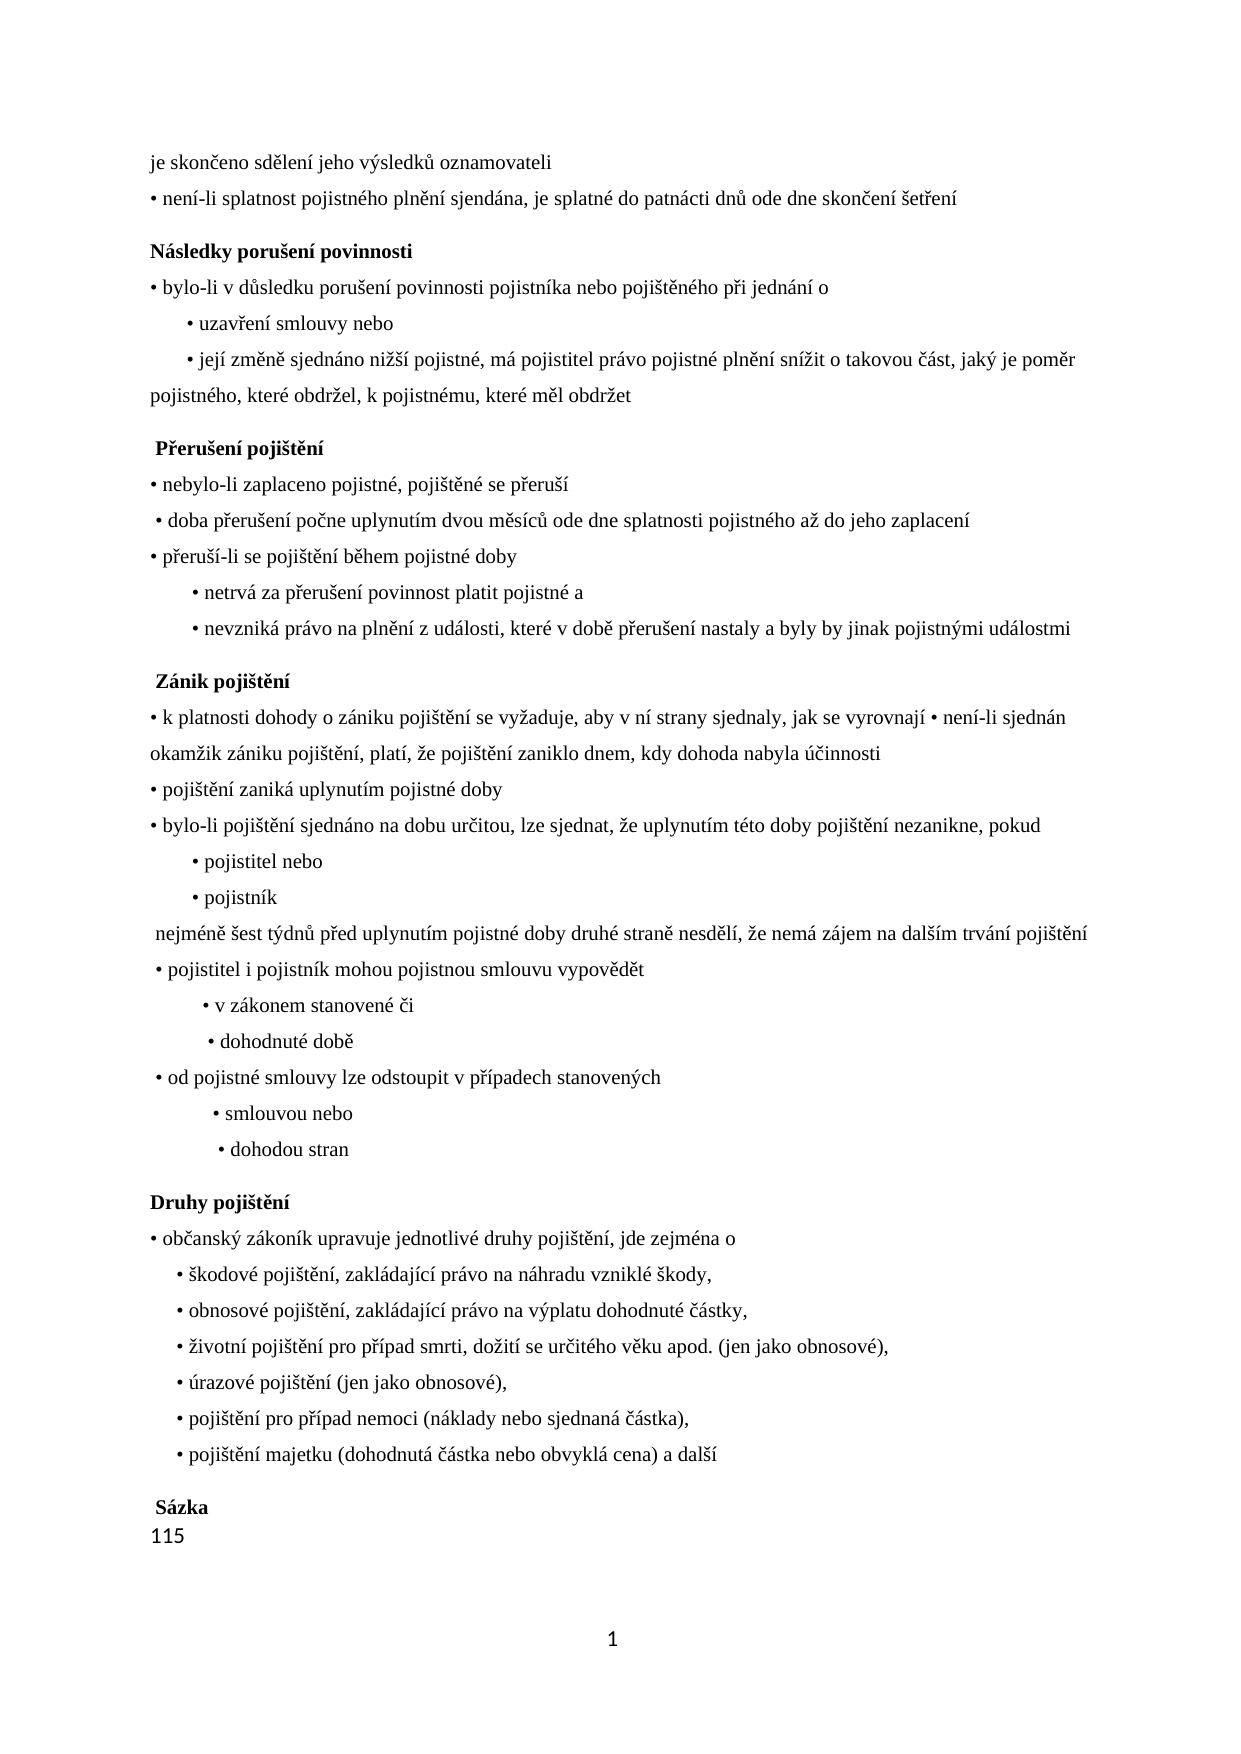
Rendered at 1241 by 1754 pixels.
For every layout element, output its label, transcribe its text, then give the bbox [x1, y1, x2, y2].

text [150, 150, 1090, 210]
text Sázka [150, 1495, 1090, 1519]
text Následky porušení povinnosti • bylo-li v důsledku porušení povinnosti pojistníka nebo pojištěného při jednání o • uzavření smlouvy nebo • její změně sjednáno nižší pojistné, má pojistitel právo pojistné plnění snížit o takovou část, jaký je poměr pojistného, které obdržel, k pojistnému, které měl obdržet [150, 239, 1090, 407]
text Druhy pojištění • občanský zákoník upravuje jednotlivé druhy pojištění, jde zejména o • škodové pojištění, zakládající právo na náhradu vzniklé škody, • obnosové pojištění, zakládající právo na výplatu dohodnuté částky, • životní pojištění pro případ smrti, dožití se určitého věku apod. (jen jako obnosové), • úrazové pojištění (jen jako obnosové), • pojištění pro případ nemoci (náklady nebo sjednaná částka), • pojištění majetku (dohodnutá částka nebo obvyklá cena) a další [150, 1190, 1090, 1466]
text Přerušení pojištění • nebylo-li zaplaceno pojistné, pojištěné se přeruší • doba přerušení počne uplynutím dvou měsíců ode dne splatnosti pojistného až do jeho zaplacení • přeruší-li se pojištění během pojistné doby • netrvá za přerušení povinnost platit pojistné a • nevzniká právo na plnění z události, které v době přerušení nastaly a byly by jinak pojistnými událostmi [150, 436, 1090, 640]
text Zánik pojištění • k platnosti dohody o zániku pojištění se vyžaduje, aby v ní strany sjednaly, jak se vyrovnají • není-li sjednán okamžik zániku pojištění, platí, že pojištění zaniklo dnem, kdy dohoda nabyla účinnosti • pojištění zaniká uplynutím pojistné doby • bylo-li pojištění sjednáno na dobu určitou, lze sjednat, že uplynutím této doby pojištění nezanikne, pokud • pojistitel nebo • pojistník nejméně šest týdnů před uplynutím pojistné doby druhé straně nesdělí, že nemá zájem na dalším trvání pojištění • pojistitel i pojistník mohou pojistnou smlouvu vypovědět • v zákonem stanovené či • dohodnuté době • od pojistné smlouvy lze odstoupit v případech stanovených • smlouvou nebo • dohodou stran [150, 668, 1090, 1161]
